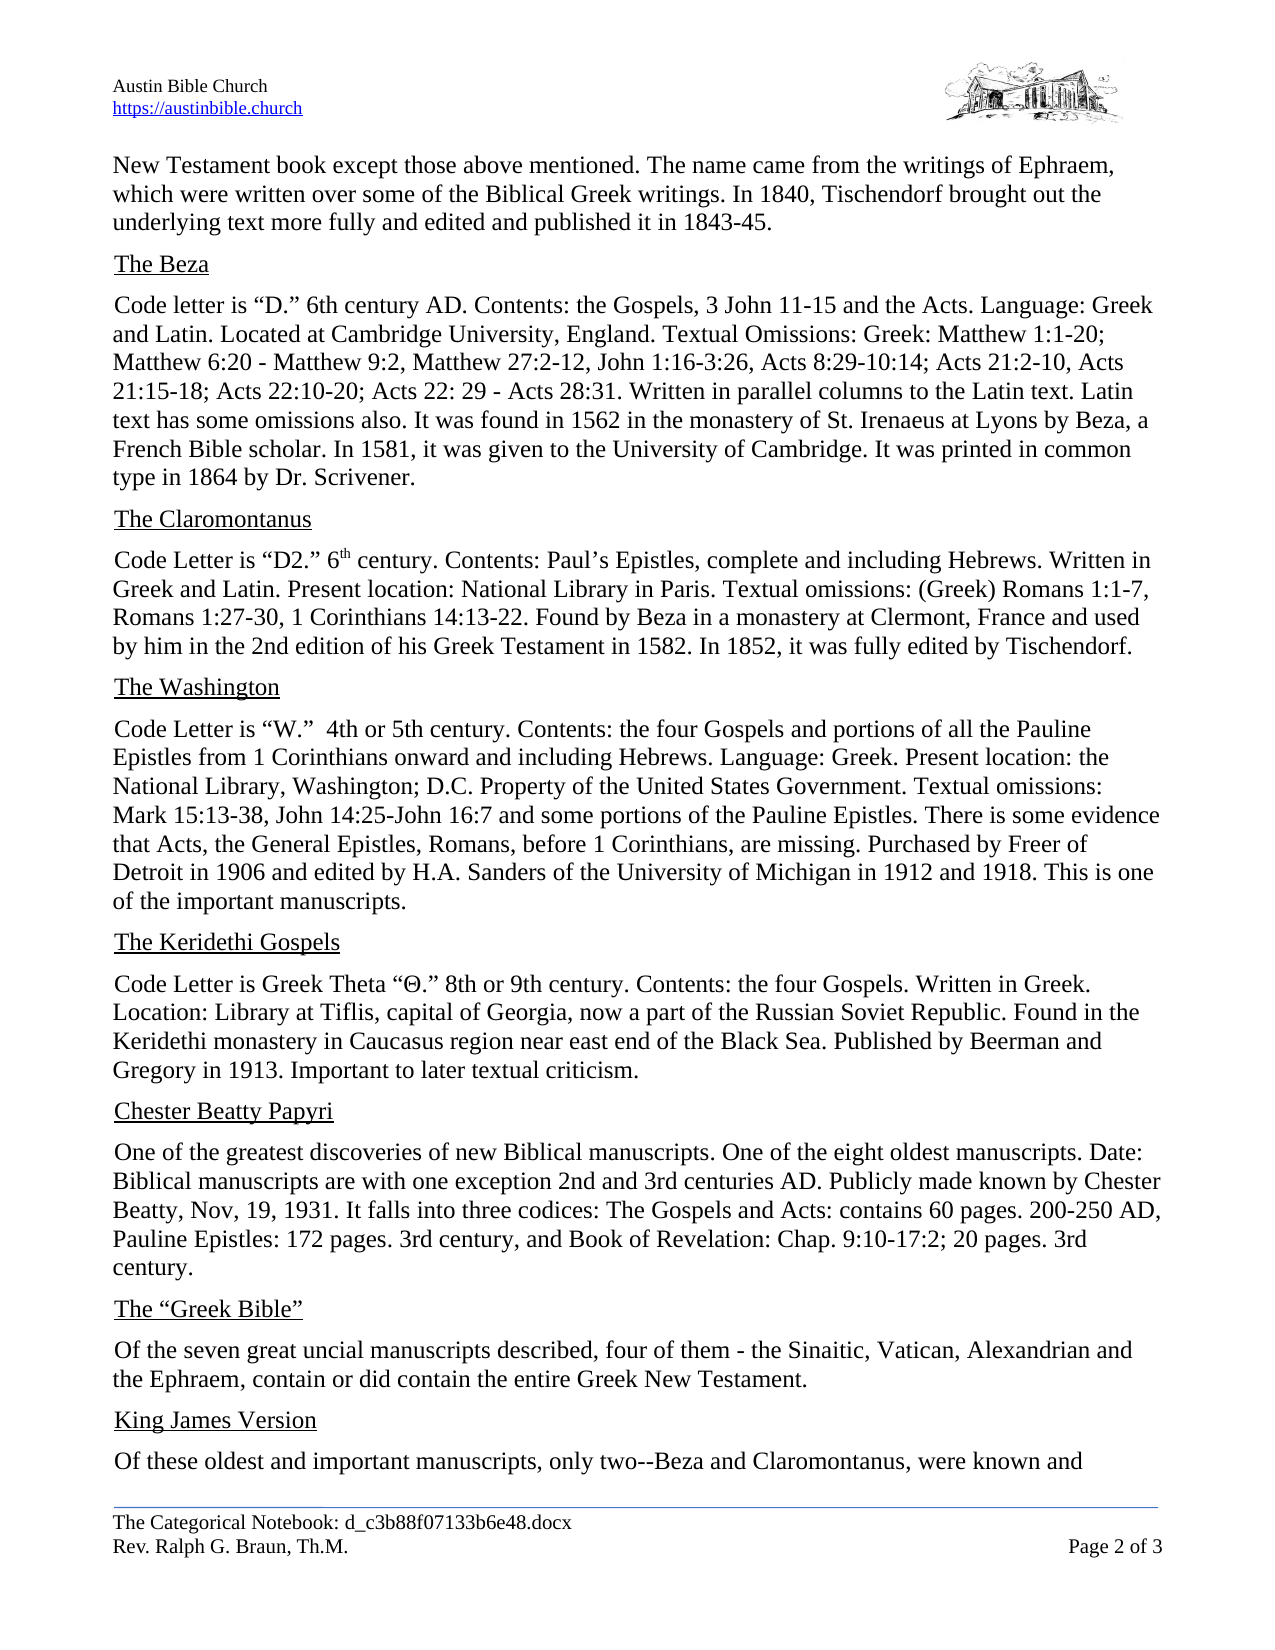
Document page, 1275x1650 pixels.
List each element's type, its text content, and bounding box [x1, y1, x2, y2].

text Chester Beatty Papyri [112, 1096, 1162, 1125]
text The “Greek Bible” [112, 1294, 1162, 1322]
text The Washington [112, 672, 1162, 701]
text Code Letter is “W.” 4th or 5th century. Contents: the four Gospels and portions of all the Pauline Epistles from 1 Corinthians onward and including Hebrews. Language: Greek. Present location: the National Library, Washington; D.C. Property of the United States Government. Textual omissions: Mark 15:13-38, John 14:25-John 16:7 and some portions of the Pauline Epistles. There is some evidence that Acts, the General Epistles, Romans, before 1 Corinthians, are missing. Purchased by Freer of Detroit in 1906 and edited by H.A. Sanders of the University of Michigan in 1912 and 1918. This is one of the important manuscripts. [112, 714, 1162, 915]
text Code Letter is Greek Theta “Θ.” 8th or 9th century. Contents: the four Gospels. Written in Greek. Location: Library at Tiflis, capital of Georgia, now a part of the Russian Soviet Republic. Found in the Keridethi monastery in Caucasus region near east end of the Black Sea. Published by Beerman and Gregory in 1913. Important to later textual criticism. [112, 969, 1162, 1084]
picture [944, 58, 1124, 125]
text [112, 150, 1162, 236]
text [112, 1446, 1162, 1475]
text The Beza [112, 249, 1162, 277]
text One of the greatest discoveries of new Biblical manuscripts. One of the eight oldest manuscripts. Date: Biblical manuscripts are with one exception 2nd and 3rd centuries AD. Publicly made known by Chester Beatty, Nov, 19, 1931. It falls into three codices: The Gospels and Acts: contains 60 pages. 200-250 AD, Pauline Epistles: 172 pages. 3rd century, and Book of Revelation: Chap. 9:10-17:2; 20 pages. 3rd century. [112, 1137, 1162, 1281]
text Code letter is “D.” 6th century AD. Contents: the Gospels, 3 John 11-15 and the Acts. Language: Greek and Latin. Located at Cambridge University, England. Textual Omissions: Greek: Matthew 1:1-20; Matthew 6:20 - Matthew 9:2, Matthew 27:2-12, John 1:16-3:26, Acts 8:29-10:14; Acts 21:2-10, Acts 21:15-18; Acts 22:10-20; Acts 22: 29 - Acts 28:31. Written in parallel columns to the Latin text. Latin text has some omissions also. It was found in 1562 in the monastery of St. Irenaeus at Lyons by Beza, a French Bible scholar. In 1581, it was given to the University of Cambridge. It was printed in common type in 1864 by Dr. Scrivener. [112, 290, 1162, 491]
text Of the seven great uncial manuscripts described, four of them - the Sinaitic, Vatican, Alexandrian and the Ephraem, contain or did contain the entire Greek New Testament. [112, 1335, 1162, 1392]
text Code Letter is “D2.” 6th century. Contents: Paul’s Epistles, complete and including Hebrews. Written in Greek and Latin. Present location: National Library in Paris. Textual omissions: (Greek) Romans 1:1-7, Romans 1:27-30, 1 Corinthians 14:13-22. Found by Beza in a monastery at Clermont, France and used by him in the 2nd edition of his Greek Testament in 1582. In 1852, it was fully edited by Tischendorf. [112, 545, 1162, 660]
text King James Version [112, 1405, 1162, 1434]
text The Claromontanus [112, 504, 1162, 532]
text The Keridethi Gospels [112, 927, 1162, 956]
